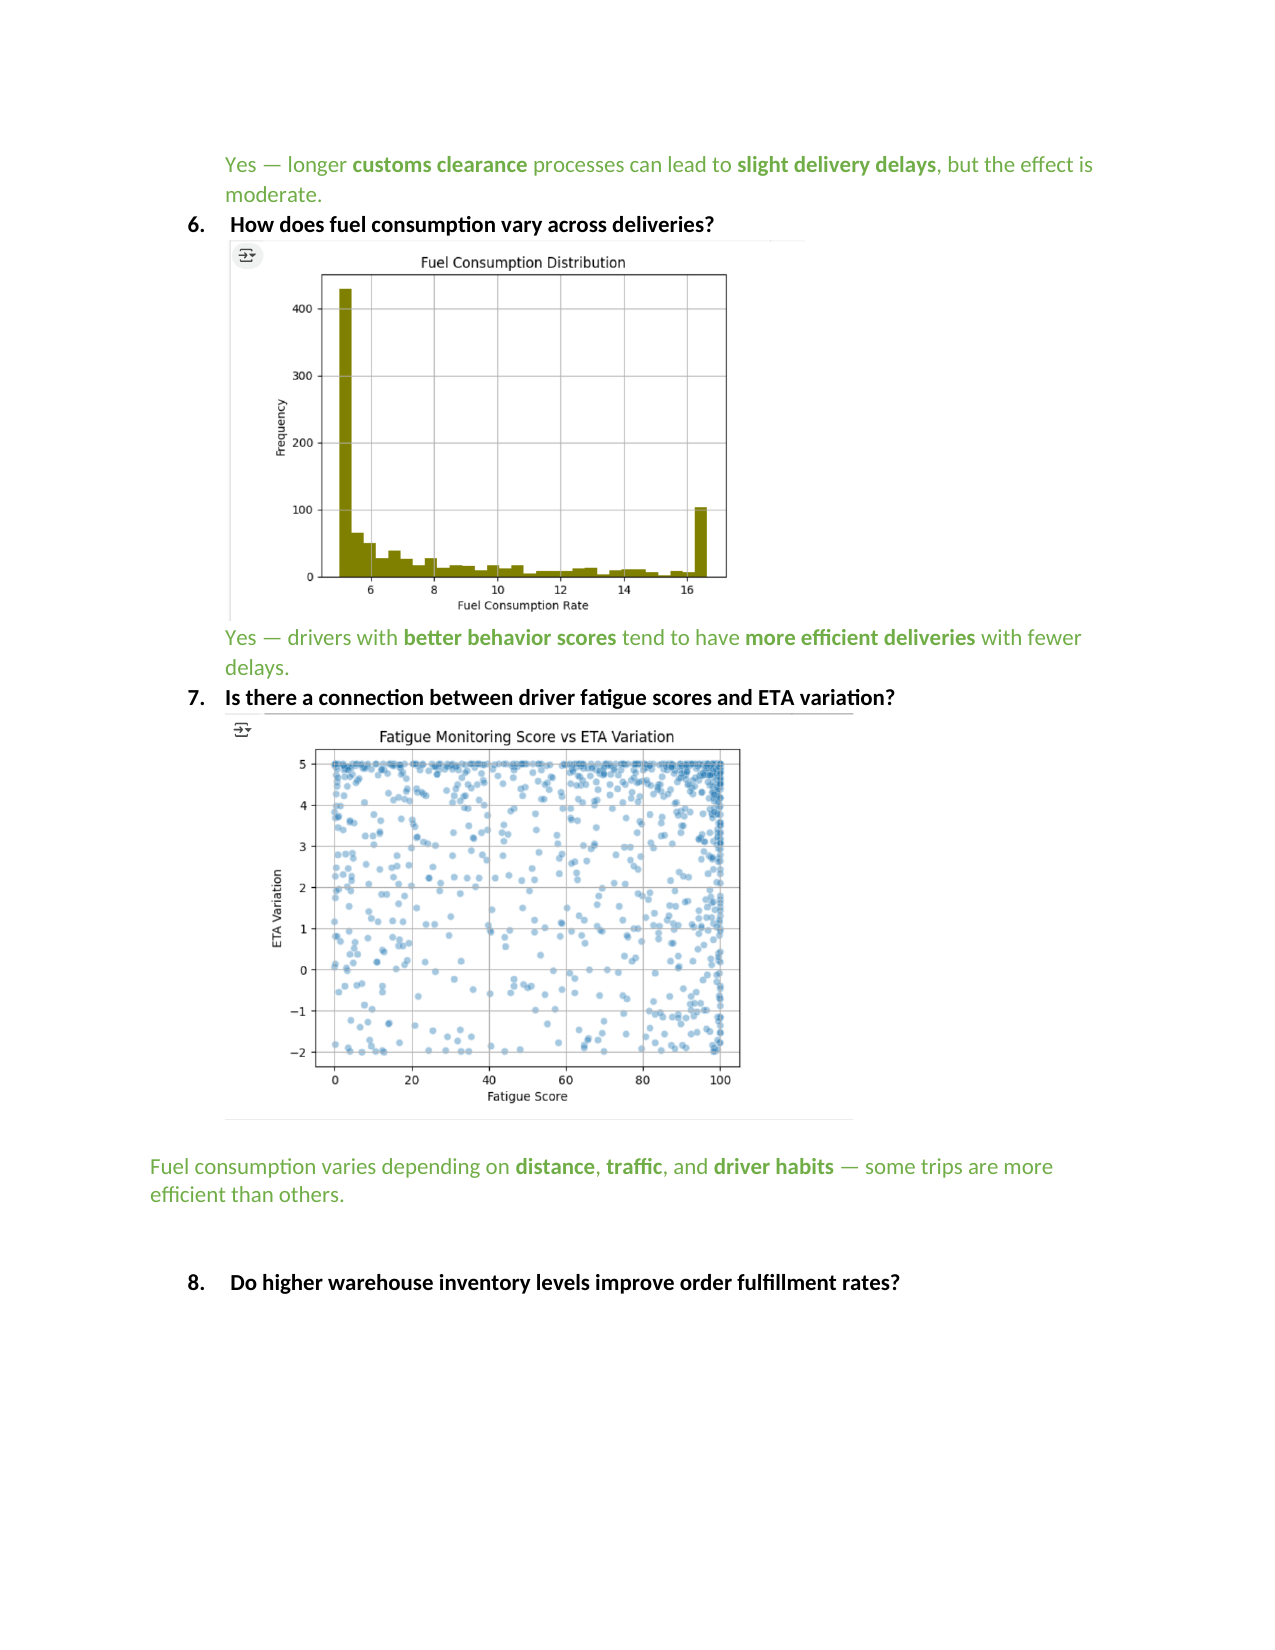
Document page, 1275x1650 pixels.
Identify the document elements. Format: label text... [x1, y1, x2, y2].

picture [225, 240, 806, 621]
list Is there a connection between driver fatigue scores and ETA variation? [187, 683, 1125, 711]
list Do higher warehouse inventory levels improve order fulfillment rates? [187, 1268, 1125, 1296]
list Yes — drivers with better behavior scores tend to have more efficient deliveries with fewer delays. [225, 623, 1125, 681]
text Fuel consumption varies depending on distance, traffic, and driver habits — some trips are more efficient than others. [150, 1152, 1125, 1208]
list How does fuel consumption vary across deliveries? [187, 210, 1125, 238]
list Yes — longer customs clearance processes can lead to slight delivery delays, but the effect is moderate. [225, 150, 1125, 208]
picture [225, 713, 854, 1121]
